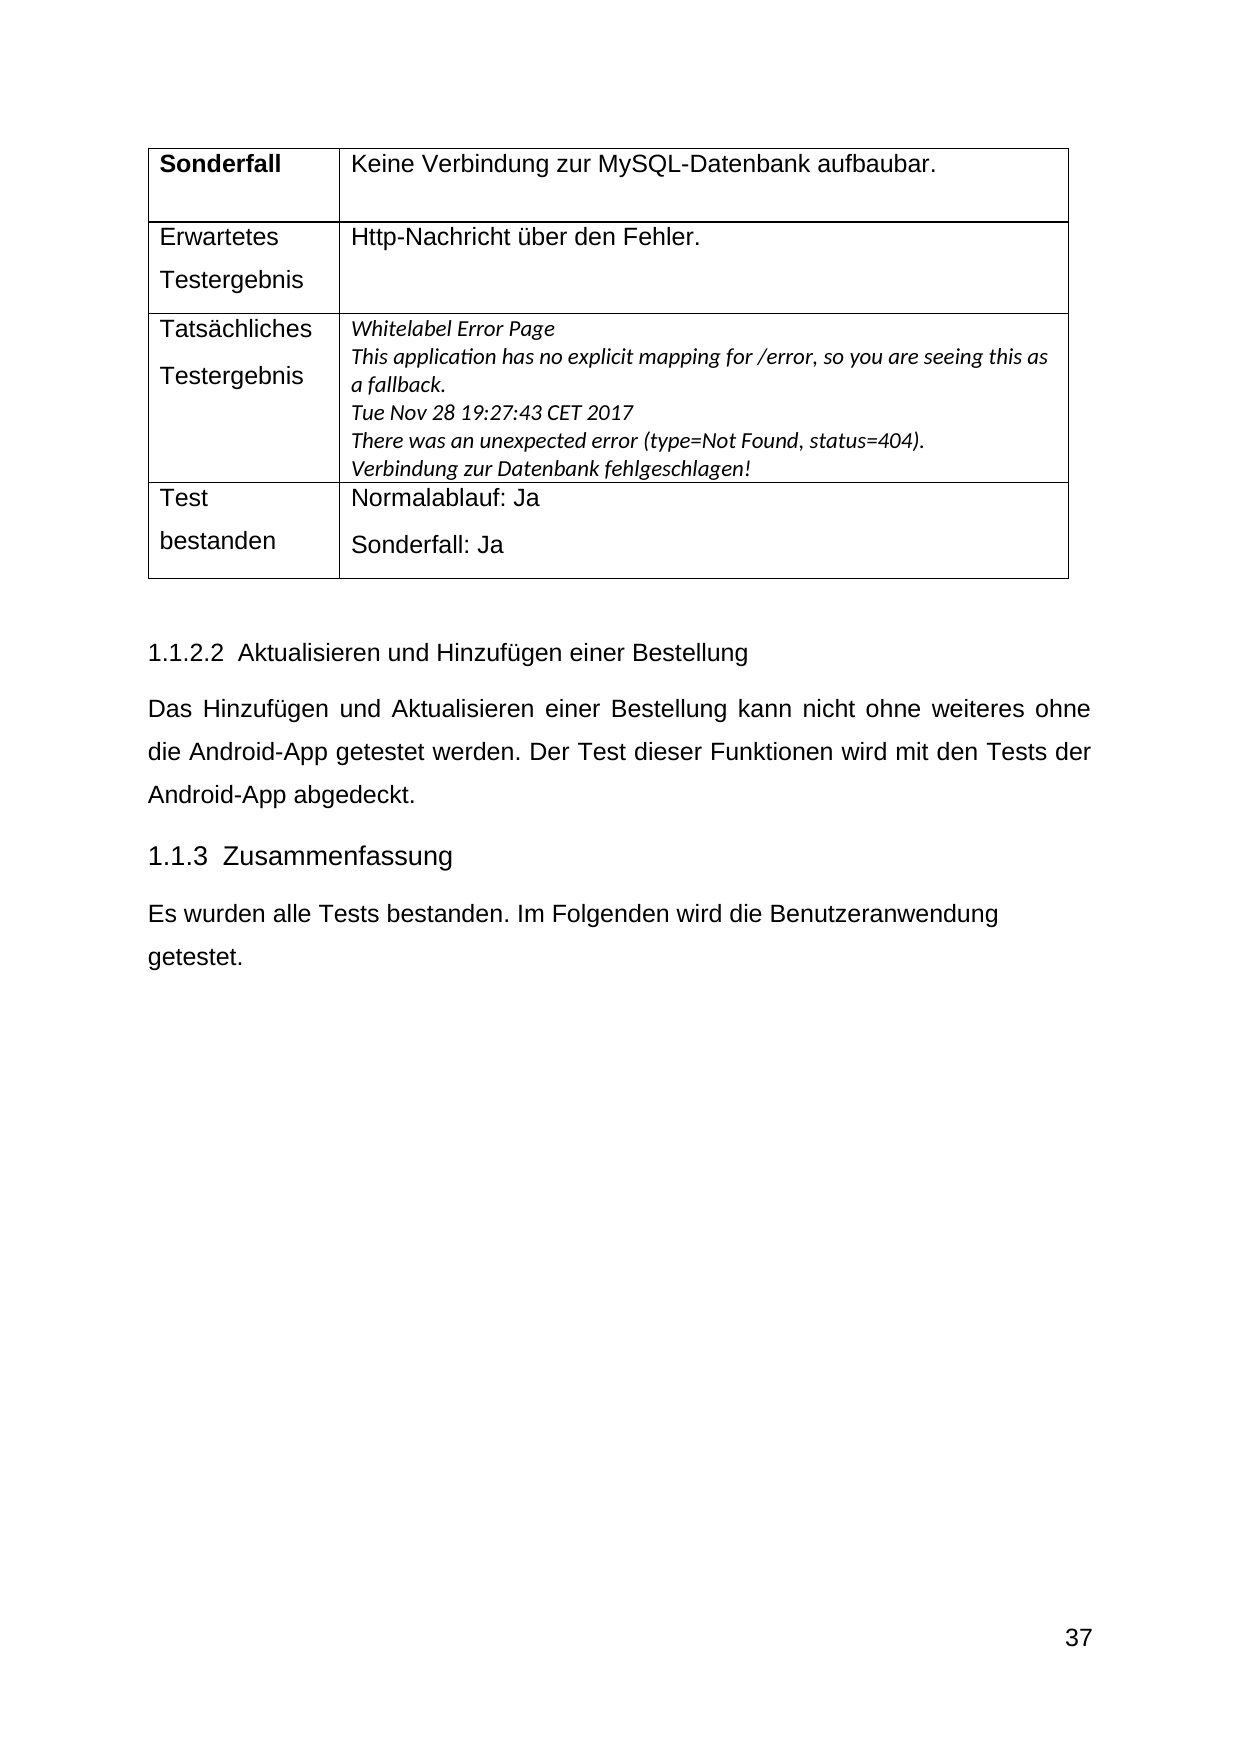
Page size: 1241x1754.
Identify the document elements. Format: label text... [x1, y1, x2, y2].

table_cell Http-Nachricht über den Fehler. [340, 223, 1068, 313]
subtitle Zusammenfassung [148, 840, 1093, 871]
table_cell Keine Verbindung zur MySQL-Datenbank aufbaubar. [340, 149, 1068, 221]
table_cell Normalablauf: Ja Sonderfall: Ja [340, 483, 1068, 577]
text Das Hinzufügen und Aktualisieren einer Bestellung kann nicht ohne weiteres ohne die Android-App getestet werden. Der Test dieser Funktionen wird mit den Tests der Android-App abgedeckt. [148, 694, 1093, 809]
table_cell Whitelabel Error Page This application has no explicit mapping for /error, so you are seeing this as a fallback. Tue Nov 28 19:27:43 CET 2017 There was an unexpected error (type=Not Found, status=404). Verbindung zur Datenbank fehlgeschlagen! [340, 314, 1068, 482]
table_cell Erwartetes Testergebnis [149, 223, 339, 313]
text Es wurden alle Tests bestanden. Im Folgenden wird die Benutzeranwendung getestet. [148, 899, 1093, 971]
table_cell Sonderfall [149, 149, 339, 221]
table_cell Test bestanden [149, 483, 339, 577]
subtitle Aktualisieren und Hinzufügen einer Bestellung [148, 638, 1093, 667]
table_cell Tatsächliches Testergebnis [149, 314, 339, 482]
